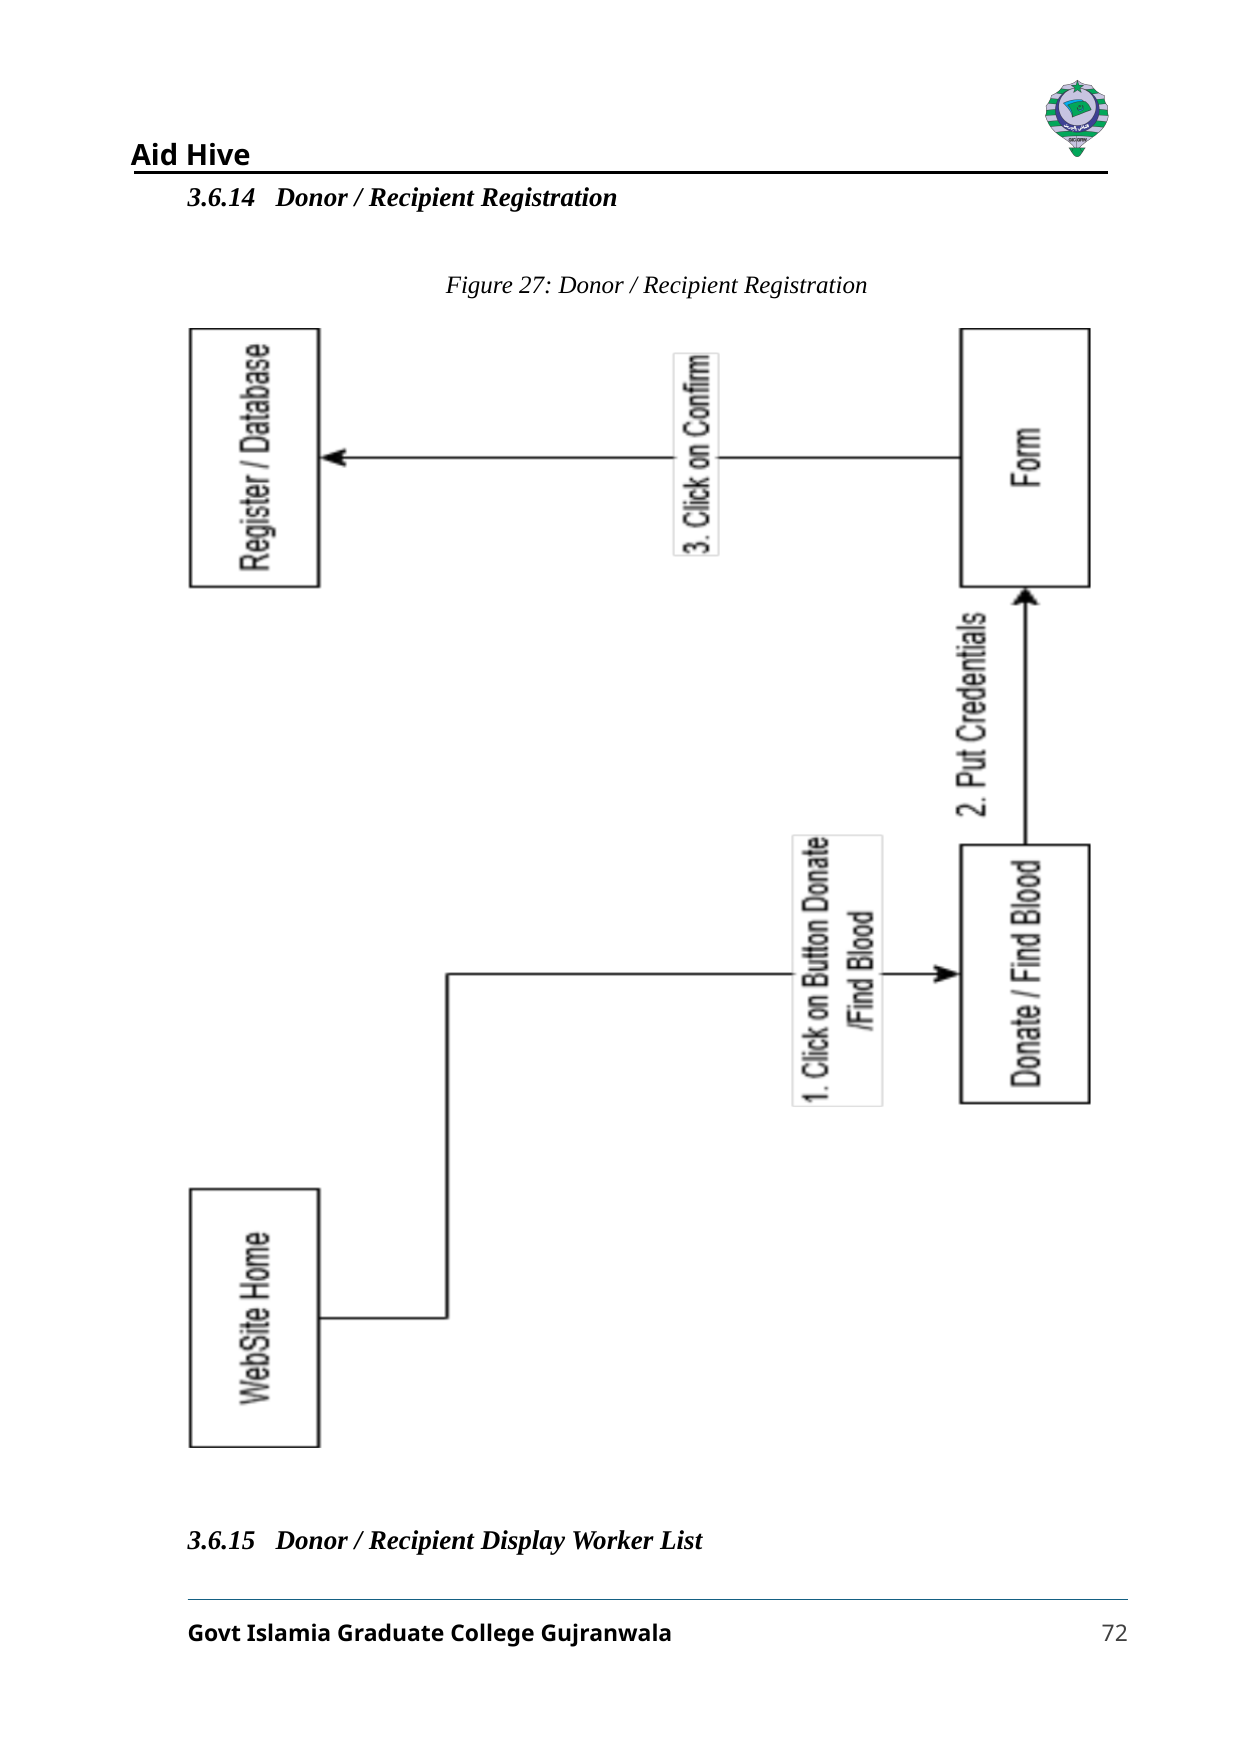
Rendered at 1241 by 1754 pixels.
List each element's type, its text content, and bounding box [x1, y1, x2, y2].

text 3.6.15 Donor / Recipient Display Worker List [187, 1524, 1128, 1555]
picture [1045, 79, 1109, 142]
subtitle 3.6.14 Donor / Recipient Registration [187, 142, 1128, 213]
picture [190, 329, 1090, 1447]
text Figure 27: Donor / Recipient Registration [187, 271, 1128, 299]
